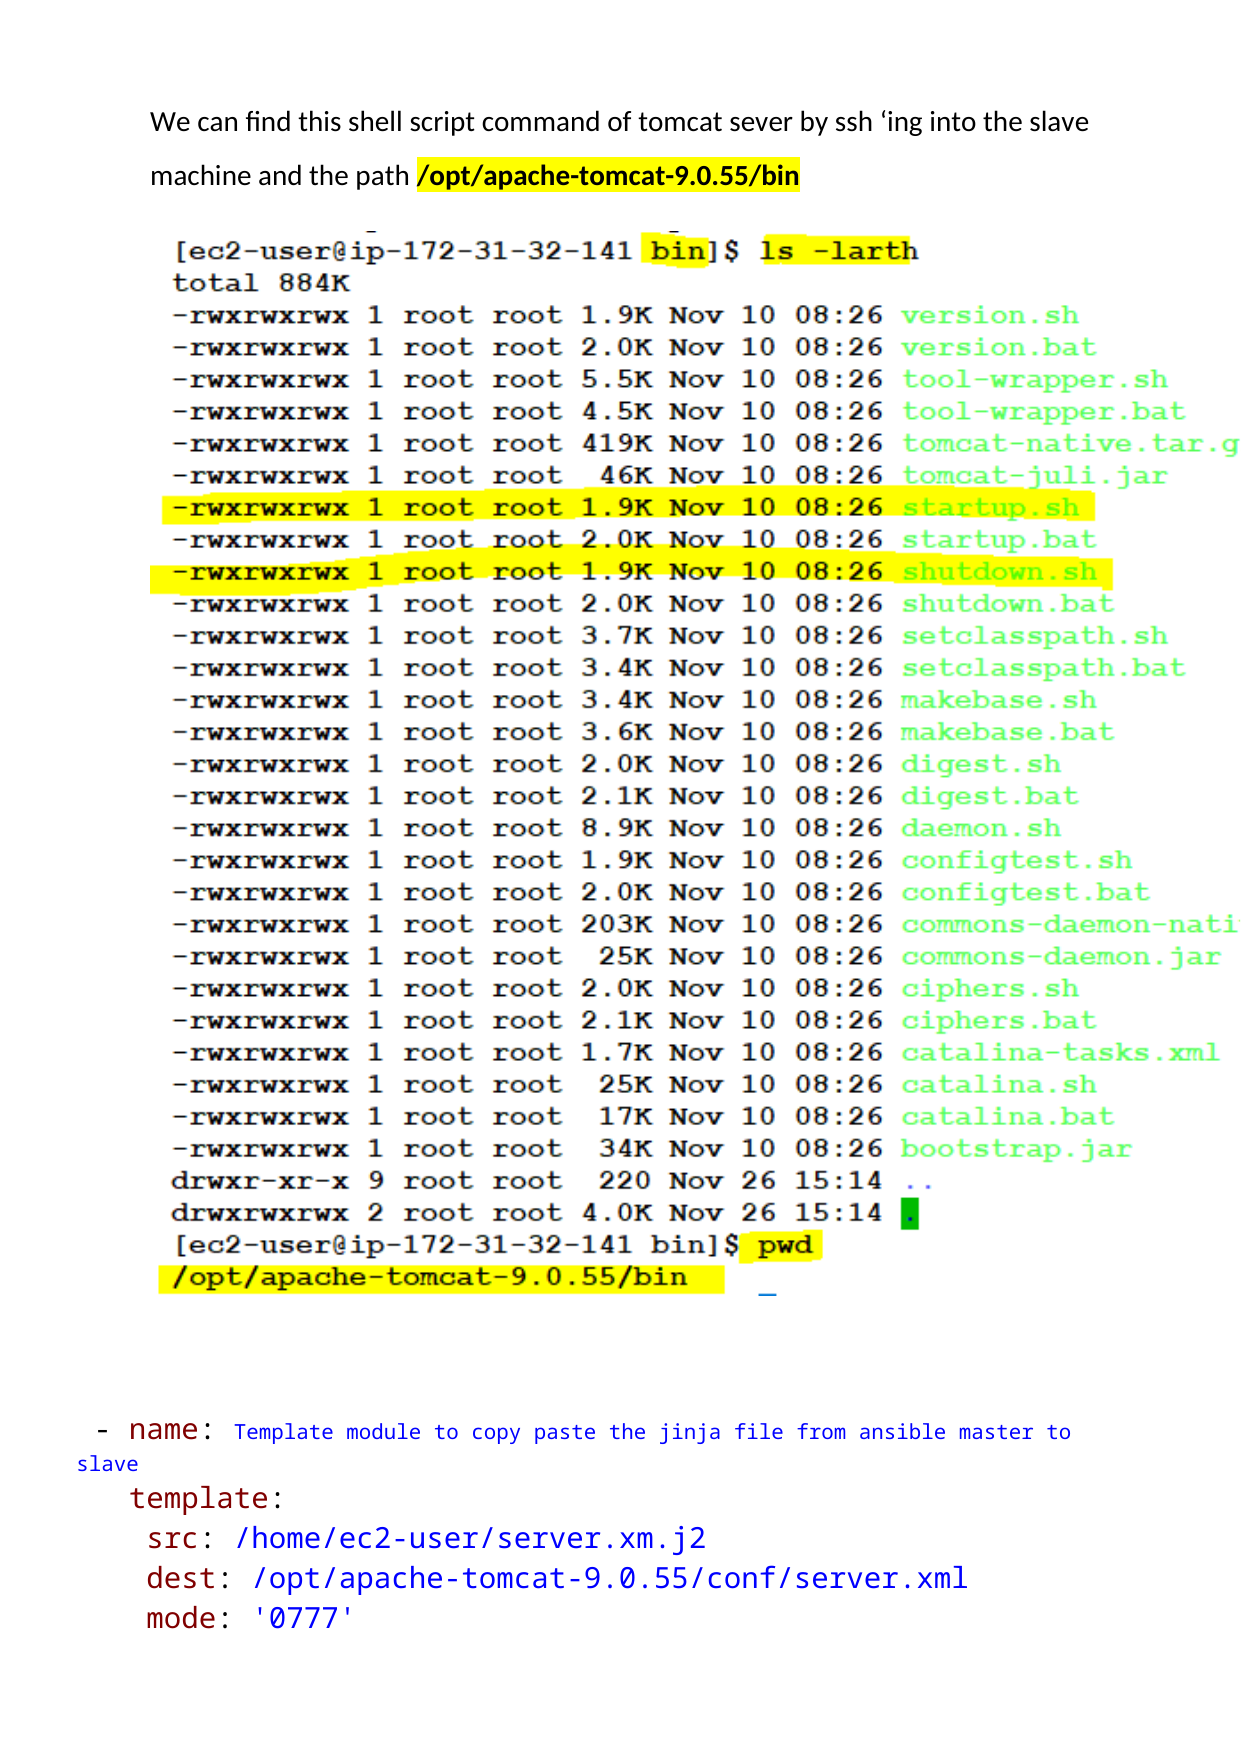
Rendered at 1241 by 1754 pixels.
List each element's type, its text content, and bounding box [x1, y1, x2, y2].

text dest: /opt/apache-tomcat-9.0.55/conf/server.xml [76, 1557, 1090, 1597]
picture [150, 231, 1241, 1296]
text mode: '0777' [76, 1597, 1090, 1637]
text We can find this shell script command of tomcat sever by ssh ‘ing into the slave machine and the path /opt/apache-tomcat-9.0.55/bin [150, 103, 1090, 192]
text - name: Template module to copy paste the jinja file from ansible master to slave [76, 1408, 1090, 1478]
text template: [76, 1478, 1090, 1517]
text src: /home/ec2-user/server.xm.j2 [76, 1517, 1090, 1557]
